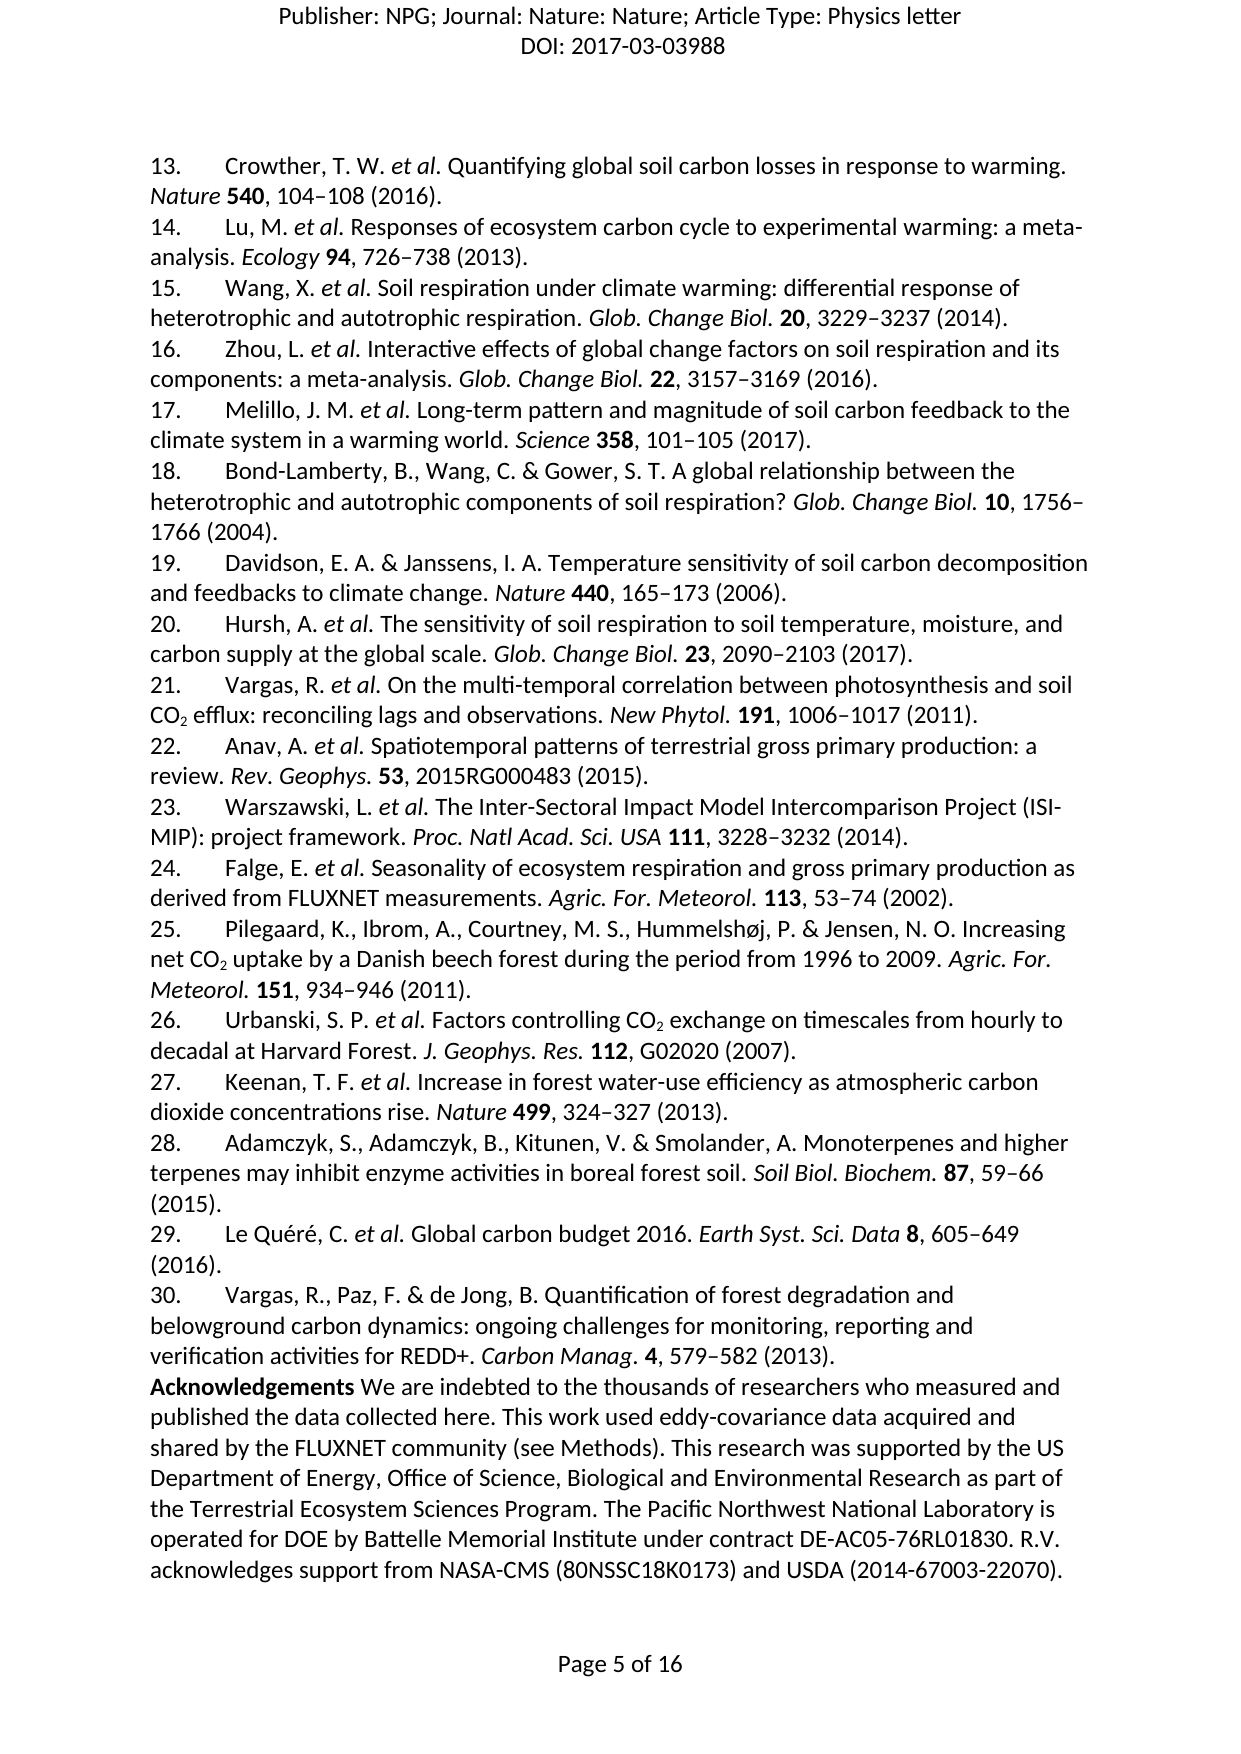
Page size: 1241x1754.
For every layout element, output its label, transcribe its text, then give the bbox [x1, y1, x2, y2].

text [150, 1371, 1090, 1584]
text 20. Hursh, A. et al. The sensitivity of soil respiration to soil temperature, moisture, and carbon supply at the global scale. Glob. Change Biol. 23, 2090–2103 (2017). [150, 608, 1090, 669]
text 27. Keenan, T. F. et al. Increase in forest water-use efficiency as atmospheric carbon dioxide concentrations rise. Nature 499, 324–327 (2013). [150, 1066, 1090, 1127]
text 19. Davidson, E. A. & Janssens, I. A. Temperature sensitivity of soil carbon decomposition and feedbacks to climate change. Nature 440, 165–173 (2006). [150, 547, 1090, 608]
text 29. Le Quéré, C. et al. Global carbon budget 2016. Earth Syst. Sci. Data 8, 605–649 (2016). [150, 1218, 1090, 1279]
text 26. Urbanski, S. P. et al. Factors controlling CO2 exchange on timescales from hourly to decadal at Harvard Forest. J. Geophys. Res. 112, G02020 (2007). [150, 1004, 1090, 1066]
text 30. Vargas, R., Paz, F. & de Jong, B. Quantification of forest degradation and belowground carbon dynamics: ongoing challenges for monitoring, reporting and verification activities for REDD+. Carbon Manag. 4, 579–582 (2013). [150, 1279, 1090, 1371]
text 22. Anav, A. et al. Spatiotemporal patterns of terrestrial gross primary production: a review. Rev. Geophys. 53, 2015RG000483 (2015). [150, 730, 1090, 791]
text 17. Melillo, J. M. et al. Long-term pattern and magnitude of soil carbon feedback to the climate system in a warming world. Science 358, 101–105 (2017). [150, 394, 1090, 455]
text 24. Falge, E. et al. Seasonality of ecosystem respiration and gross primary production as derived from FLUXNET measurements. Agric. For. Meteorol. 113, 53–74 (2002). [150, 852, 1090, 913]
text 28. Adamczyk, S., Adamczyk, B., Kitunen, V. & Smolander, A. Monoterpenes and higher terpenes may inhibit enzyme activities in boreal forest soil. Soil Biol. Biochem. 87, 59–66 (2015). [150, 1127, 1090, 1218]
text 18. Bond-Lamberty, B., Wang, C. & Gower, S. T. A global relationship between the heterotrophic and autotrophic components of soil respiration? Glob. Change Biol. 10, 1756–1766 (2004). [150, 455, 1090, 547]
text 15. Wang, X. et al. Soil respiration under climate warming: differential response of heterotrophic and autotrophic respiration. Glob. Change Biol. 20, 3229–3237 (2014). [150, 272, 1090, 333]
text 25. Pilegaard, K., Ibrom, A., Courtney, M. S., Hummelshøj, P. & Jensen, N. O. Increasing net CO2 uptake by a Danish beech forest during the period from 1996 to 2009. Agric. For. Meteorol. 151, 934–946 (2011). [150, 913, 1090, 1004]
text 14. Lu, M. et al. Responses of ecosystem carbon cycle to experimental warming: a meta-analysis. Ecology 94, 726–738 (2013). [150, 211, 1090, 272]
text 23. Warszawski, L. et al. The Inter-Sectoral Impact Model Intercomparison Project (ISI-MIP): project framework. Proc. Natl Acad. Sci. USA 111, 3228–3232 (2014). [150, 791, 1090, 852]
text 21. Vargas, R. et al. On the multi-temporal correlation between photosynthesis and soil CO2 efflux: reconciling lags and observations. New Phytol. 191, 1006–1017 (2011). [150, 669, 1090, 730]
text 16. Zhou, L. et al. Interactive effects of global change factors on soil respiration and its components: a meta-analysis. Glob. Change Biol. 22, 3157–3169 (2016). [150, 333, 1090, 394]
text 13. Crowther, T. W. et al. Quantifying global soil carbon losses in response to warming. Nature 540, 104–108 (2016). [150, 150, 1090, 211]
